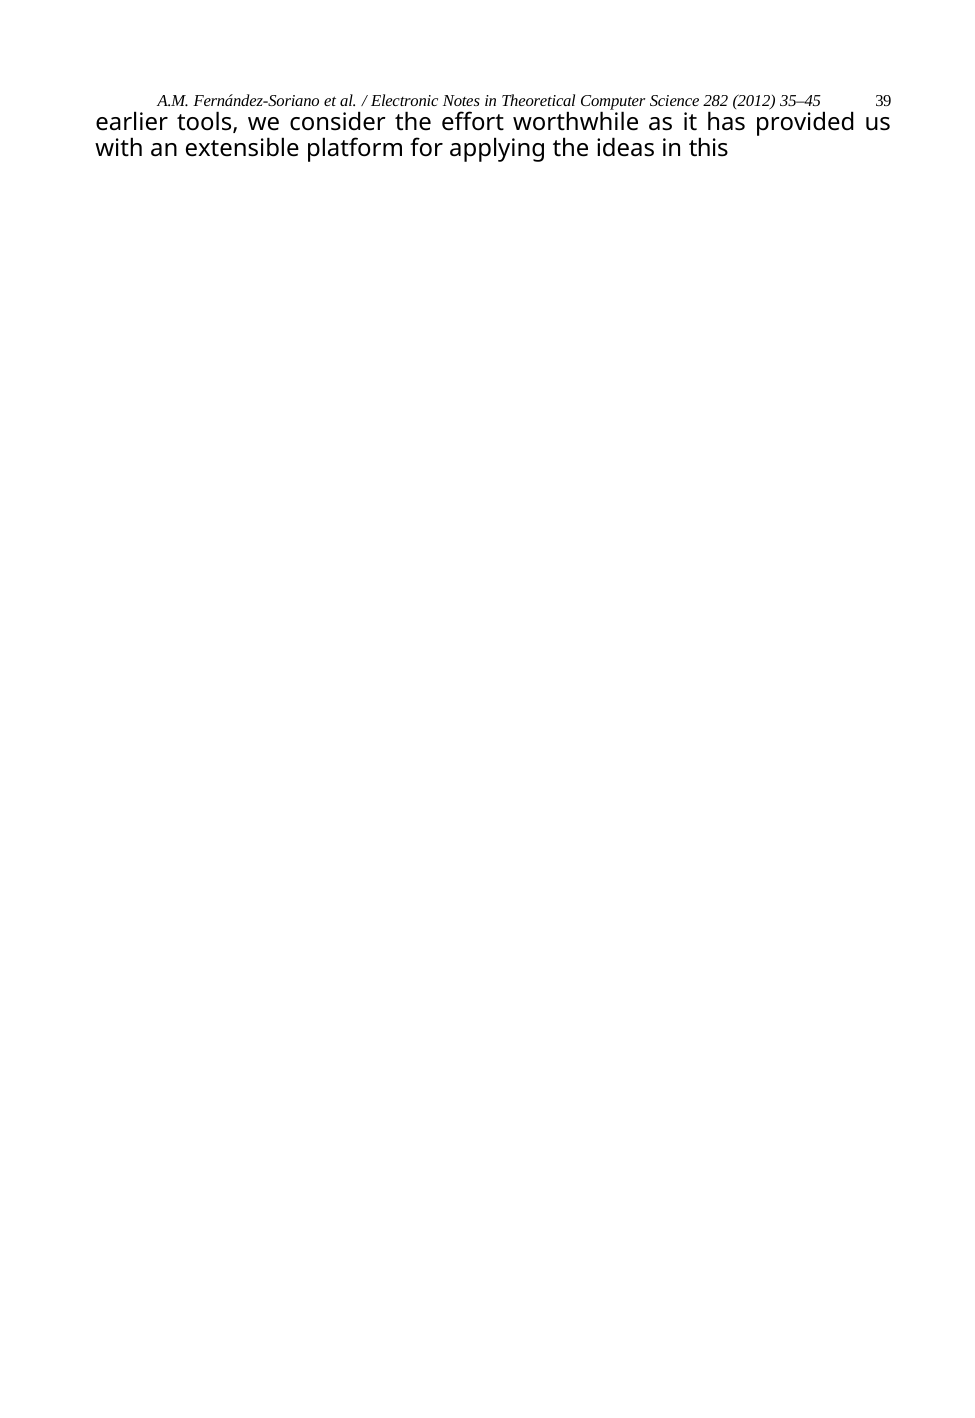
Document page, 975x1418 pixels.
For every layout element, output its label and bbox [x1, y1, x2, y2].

text [95, 108, 892, 164]
